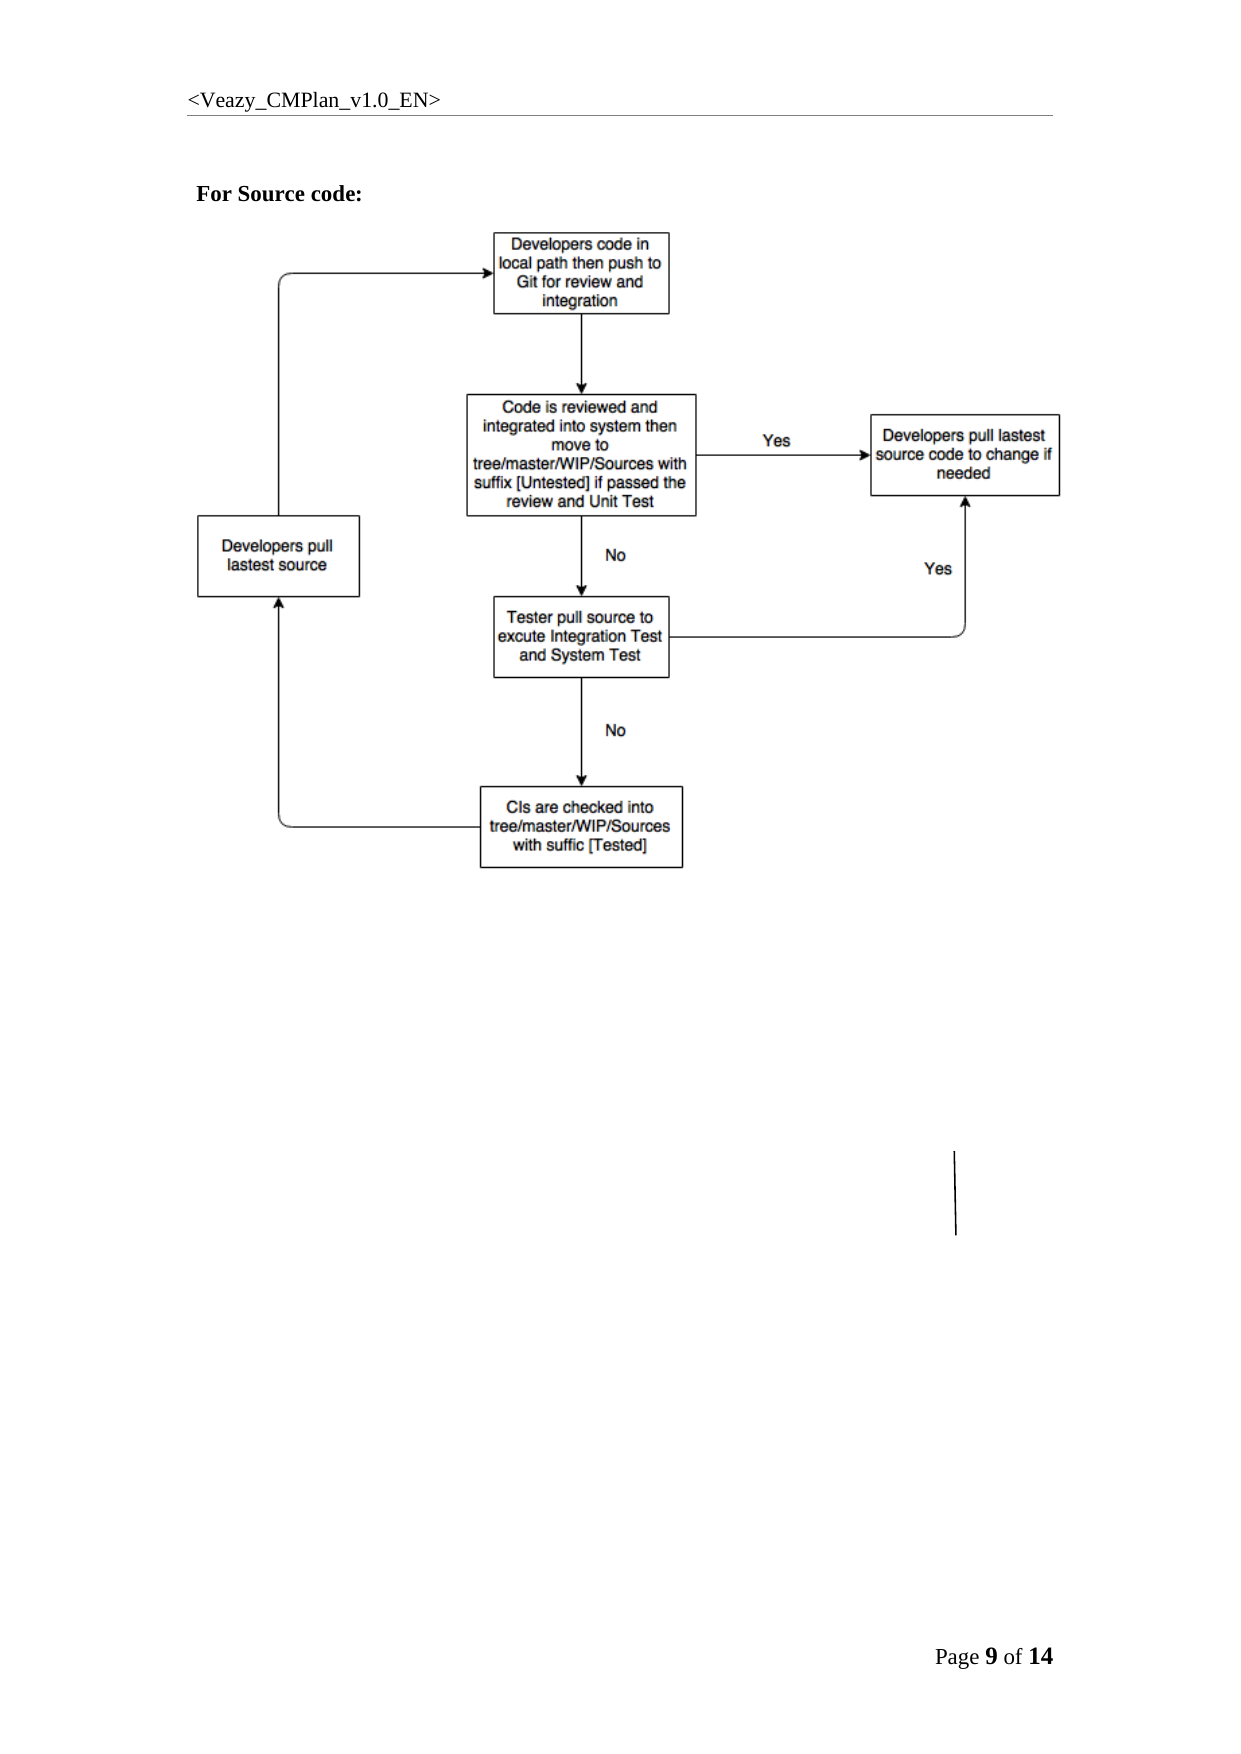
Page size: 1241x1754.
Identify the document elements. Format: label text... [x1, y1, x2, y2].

subtitle For Source code: [196, 180, 1053, 206]
picture [196, 232, 1063, 871]
